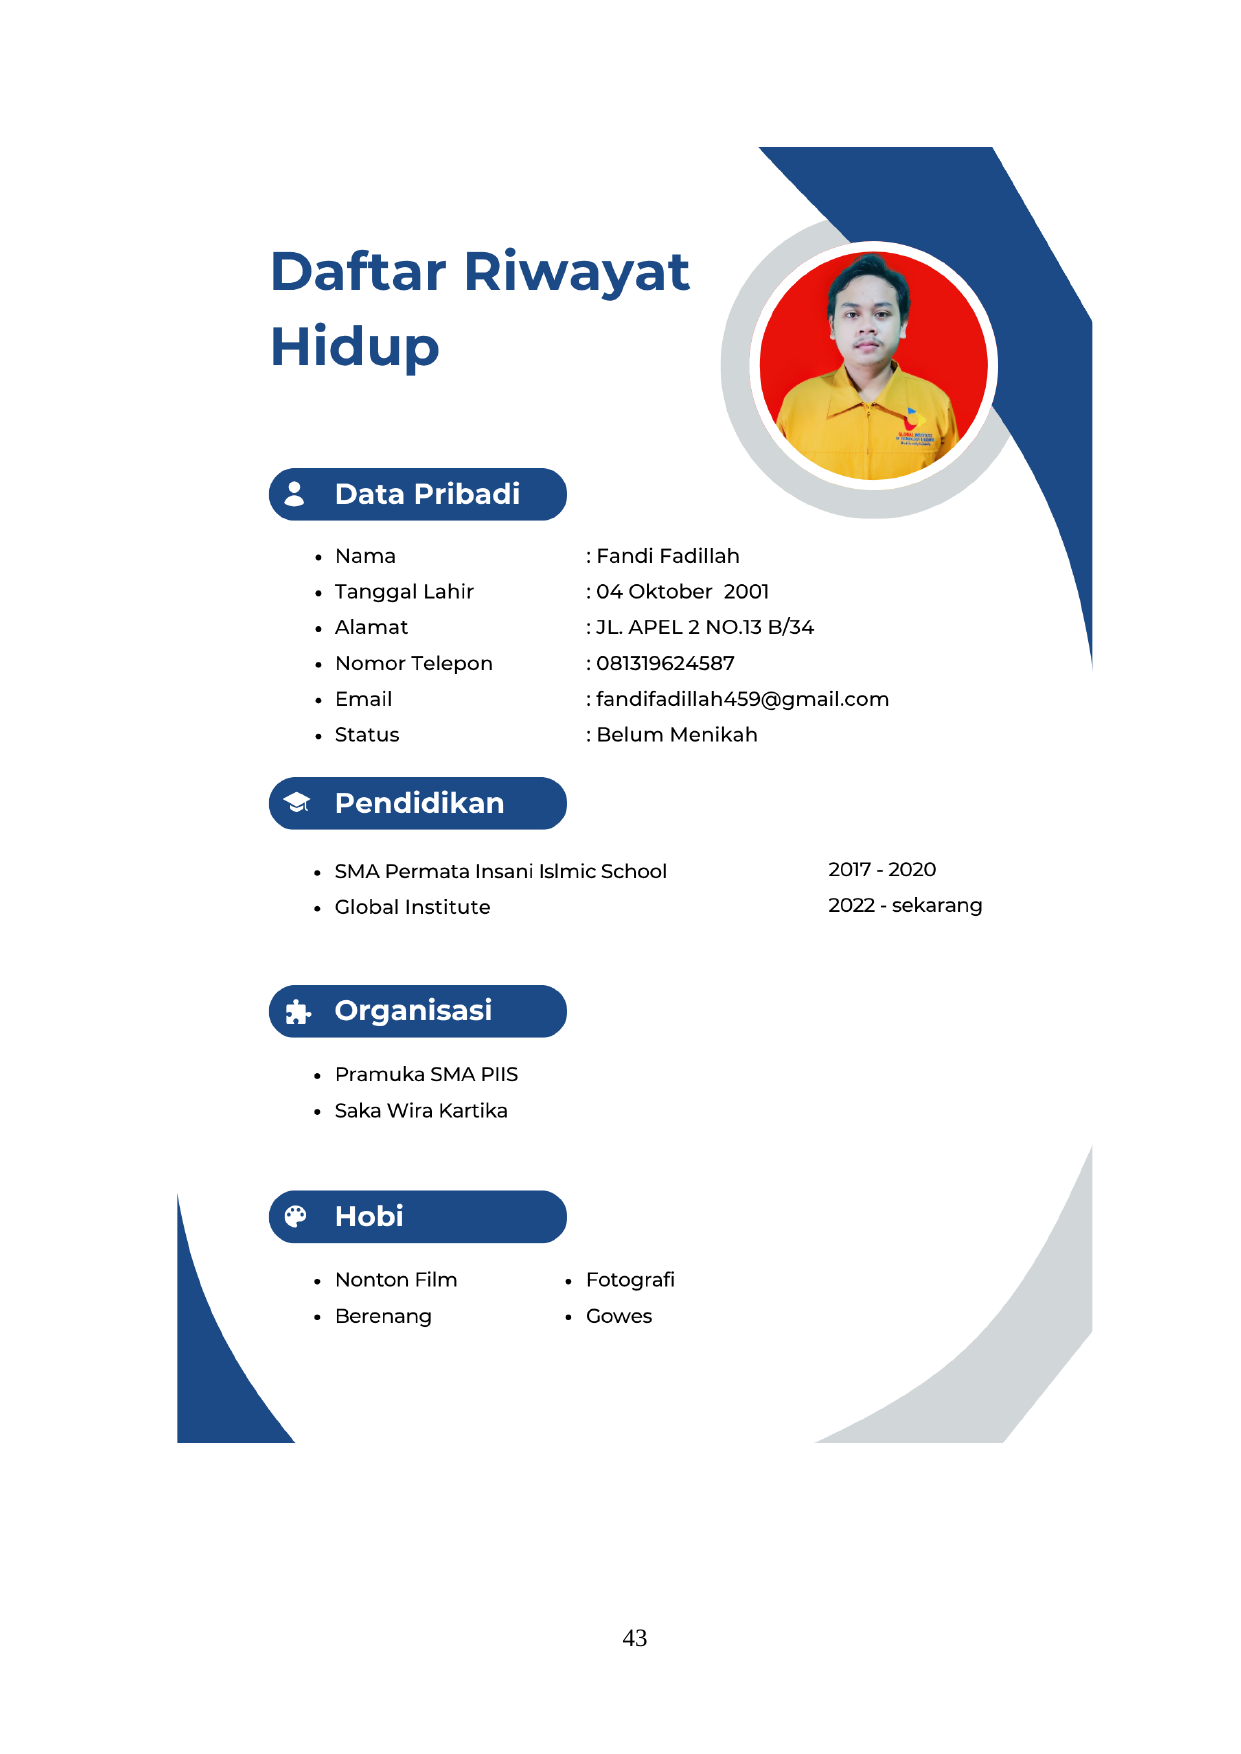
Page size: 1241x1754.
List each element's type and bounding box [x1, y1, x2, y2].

picture [177, 147, 1093, 1443]
